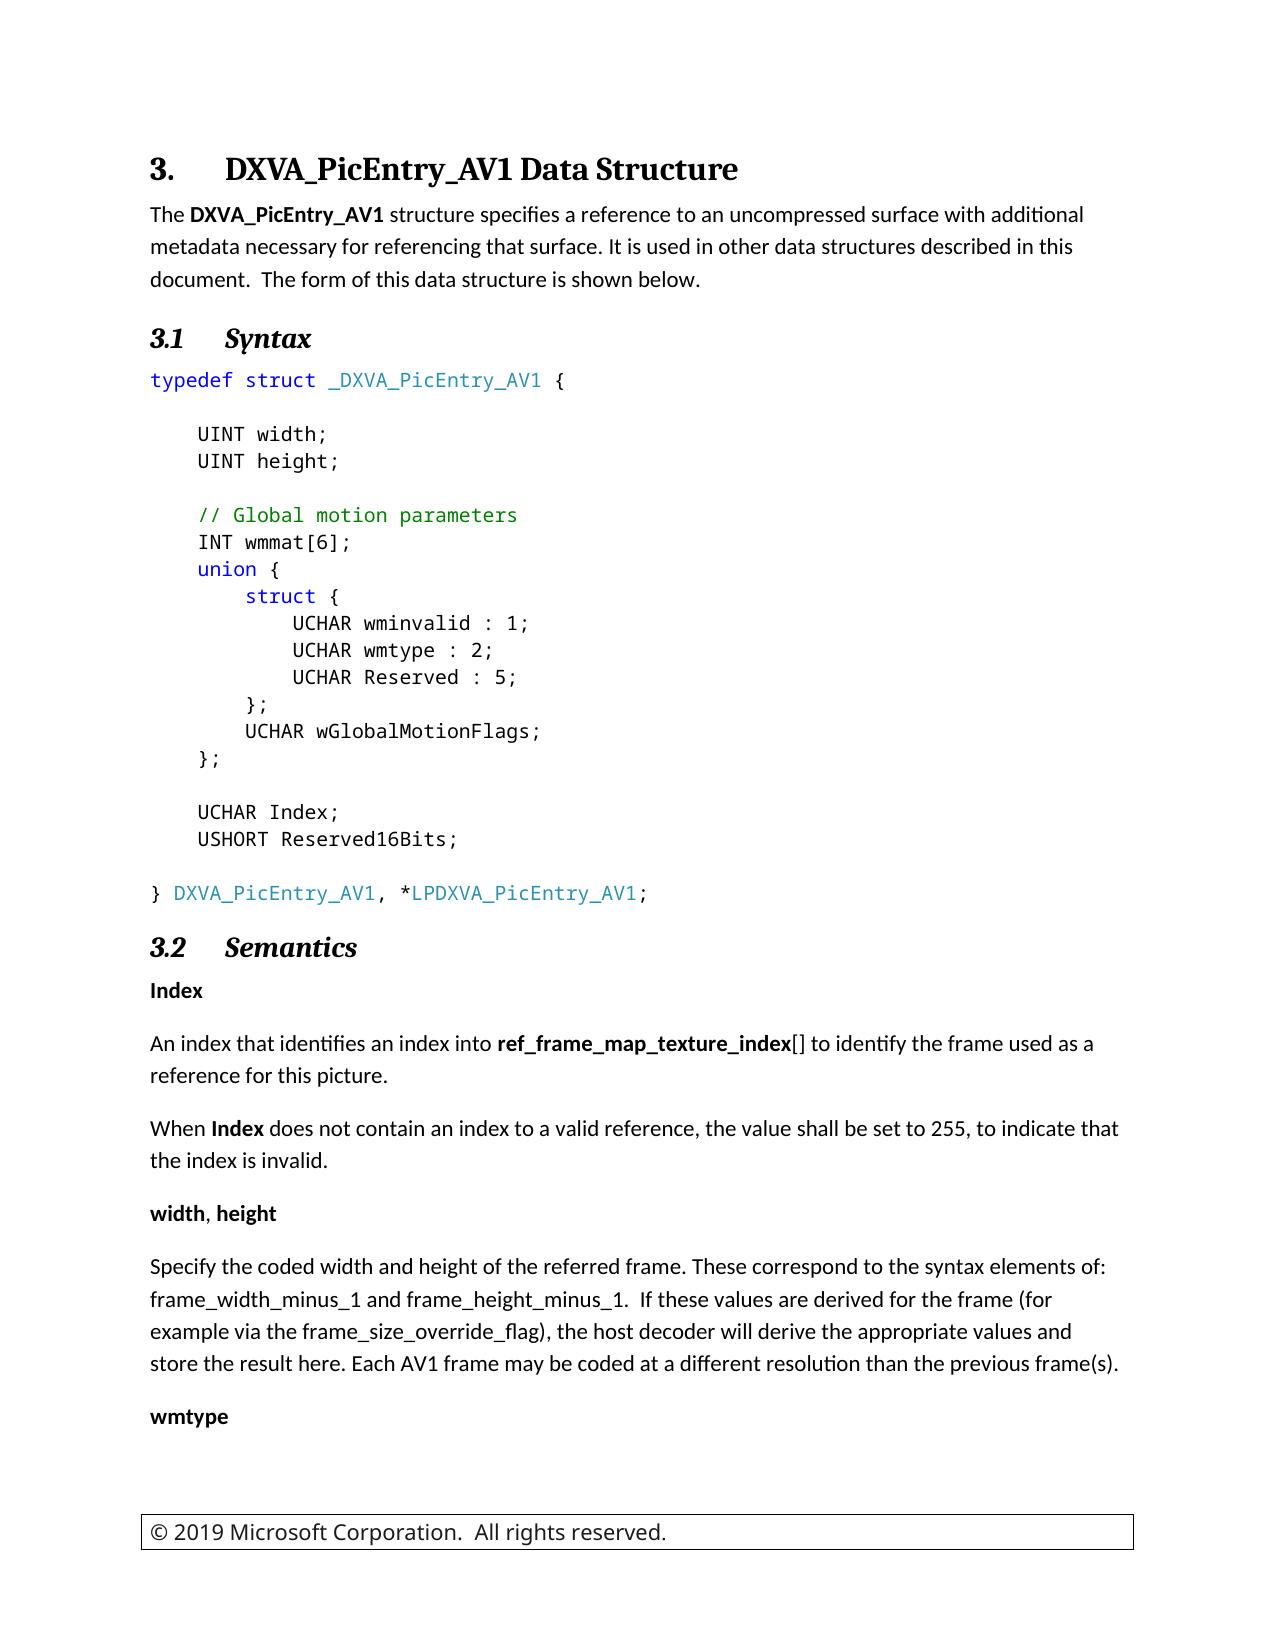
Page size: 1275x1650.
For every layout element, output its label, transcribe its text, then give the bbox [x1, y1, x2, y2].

subtitle 3. DXVA_PicEntry_AV1 Data Structure [150, 150, 1125, 188]
text UINT height; [150, 448, 1125, 474]
text UCHAR Index; [150, 798, 1125, 825]
text Index [150, 976, 1125, 1004]
text union { [150, 556, 1125, 582]
text The DXVA_PicEntry_AV1 structure specifies a reference to an uncompressed surface with additional metadata necessary for referencing that surface. It is used in other data structures described in this document. The form of this data structure is shown below. [150, 200, 1125, 293]
subtitle 3.1 Syntax [150, 322, 1125, 355]
text UINT width; [150, 421, 1125, 448]
text wmtype [150, 1402, 1125, 1430]
text width, height [150, 1199, 1125, 1227]
text USHORT Reserved16Bits; [150, 825, 1125, 852]
text }; [150, 744, 1125, 771]
text typedef struct _DXVA_PicEntry_AV1 { [150, 367, 1125, 394]
text UCHAR Reserved : 5; [150, 663, 1125, 690]
text UCHAR wminvalid : 1; [150, 609, 1125, 636]
text }; [150, 690, 1125, 717]
text INT wmmat[6]; [150, 528, 1125, 556]
text UCHAR wmtype : 2; [150, 636, 1125, 663]
text // Global motion parameters [150, 502, 1125, 528]
text struct { [150, 582, 1125, 609]
text } DXVA_PicEntry_AV1, *LPDXVA_PicEntry_AV1; [150, 879, 1125, 906]
text An index that identifies an index into ref_frame_map_texture_index[] to identify the frame used as a reference for this picture. [150, 1029, 1125, 1089]
subtitle 3.2 Semantics [150, 931, 1125, 965]
text When Index does not contain an index to a valid reference, the value shall be set to 255, to indicate that the index is invalid. [150, 1114, 1125, 1174]
text UCHAR wGlobalMotionFlags; [150, 717, 1125, 744]
text Specify the coded width and height of the referred frame. These correspond to the syntax elements of: frame_width_minus_1 and frame_height_minus_1. If these values are derived for the frame (for example via the frame_size_override_flag), the host decoder will derive the appropriate values and store the result here. Each AV1 frame may be coded at a different resolution than the previous frame(s). [150, 1252, 1125, 1377]
